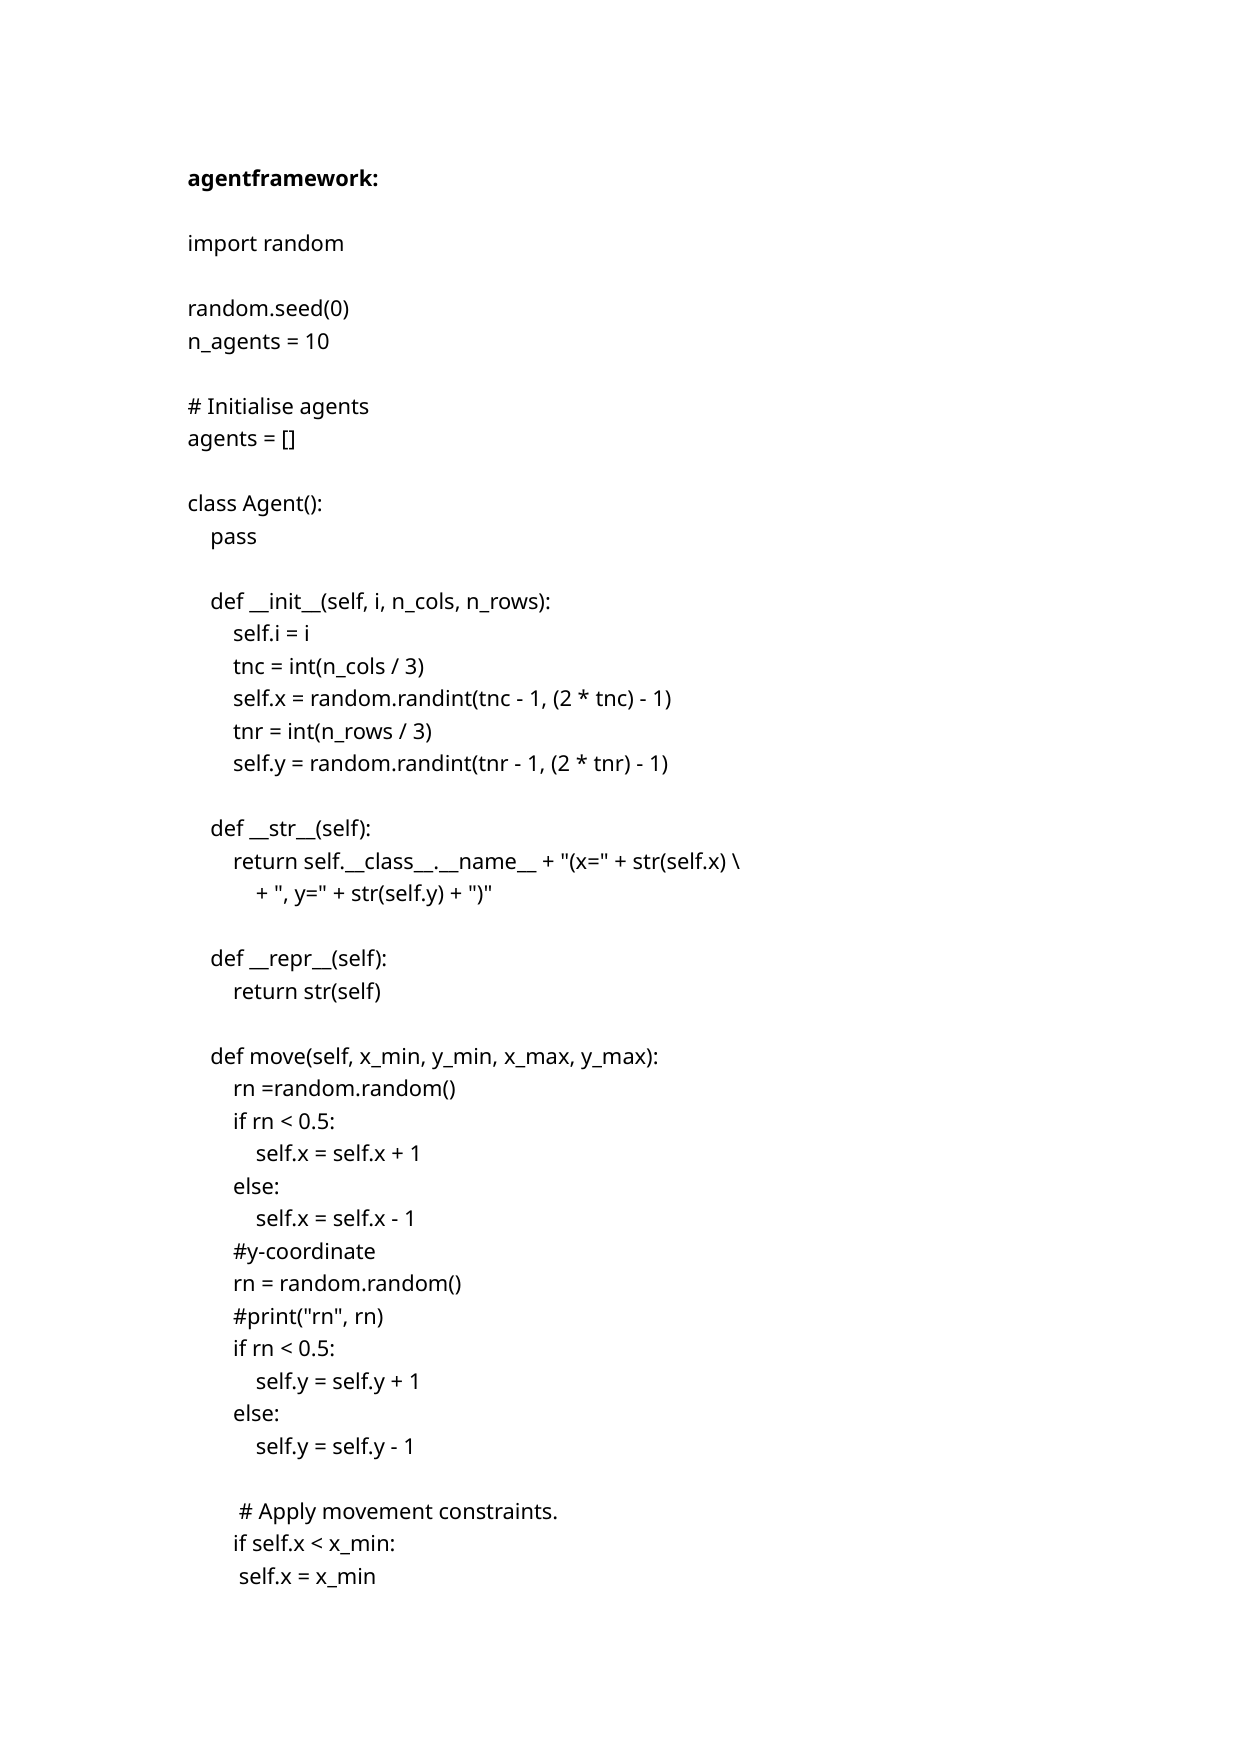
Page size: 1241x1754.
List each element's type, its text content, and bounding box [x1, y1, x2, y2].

text tnc = int(n_cols / 3) [187, 649, 1053, 682]
text if rn < 0.5: [187, 1332, 1053, 1364]
text def __str__(self): [187, 812, 1053, 844]
text self.x = self.x - 1 [187, 1202, 1053, 1234]
text return str(self) [187, 974, 1053, 1007]
text + ", y=" + str(self.y) + ")" [187, 877, 1053, 909]
text pass [187, 519, 1053, 552]
text tnr = int(n_rows / 3) [187, 714, 1053, 747]
text self.y = self.y + 1 [187, 1364, 1053, 1397]
text else: [187, 1169, 1053, 1202]
text def move(self, x_min, y_min, x_max, y_max): [187, 1039, 1053, 1072]
text self.y = random.randint(tnr - 1, (2 * tnr) - 1) [187, 747, 1053, 779]
text #print("rn", rn) [187, 1299, 1053, 1332]
text self.x = random.randint(tnc - 1, (2 * tnc) - 1) [187, 682, 1053, 714]
text # Initialise agents [187, 389, 1053, 422]
text def __repr__(self): [187, 942, 1053, 974]
text self.x = self.x + 1 [187, 1137, 1053, 1169]
text # Apply movement constraints. [187, 1494, 1053, 1527]
text rn =random.random() [187, 1072, 1053, 1104]
text self.x = x_min [187, 1559, 1053, 1592]
text return self.__class__.__name__ + "(x=" + str(self.x) \ [187, 844, 1053, 877]
text agentframework: [187, 162, 1053, 194]
text def __init__(self, i, n_cols, n_rows): [187, 584, 1053, 617]
text agents = [] [187, 422, 1053, 454]
text else: [187, 1397, 1053, 1429]
text rn = random.random() [187, 1267, 1053, 1299]
text if self.x < x_min: [187, 1527, 1053, 1559]
text class Agent(): [187, 487, 1053, 519]
text if rn < 0.5: [187, 1104, 1053, 1137]
text self.i = i [187, 617, 1053, 649]
text import random [187, 227, 1053, 259]
text #y-coordinate [187, 1234, 1053, 1267]
text self.y = self.y - 1 [187, 1429, 1053, 1462]
text n_agents = 10 [187, 324, 1053, 357]
text random.seed(0) [187, 292, 1053, 324]
